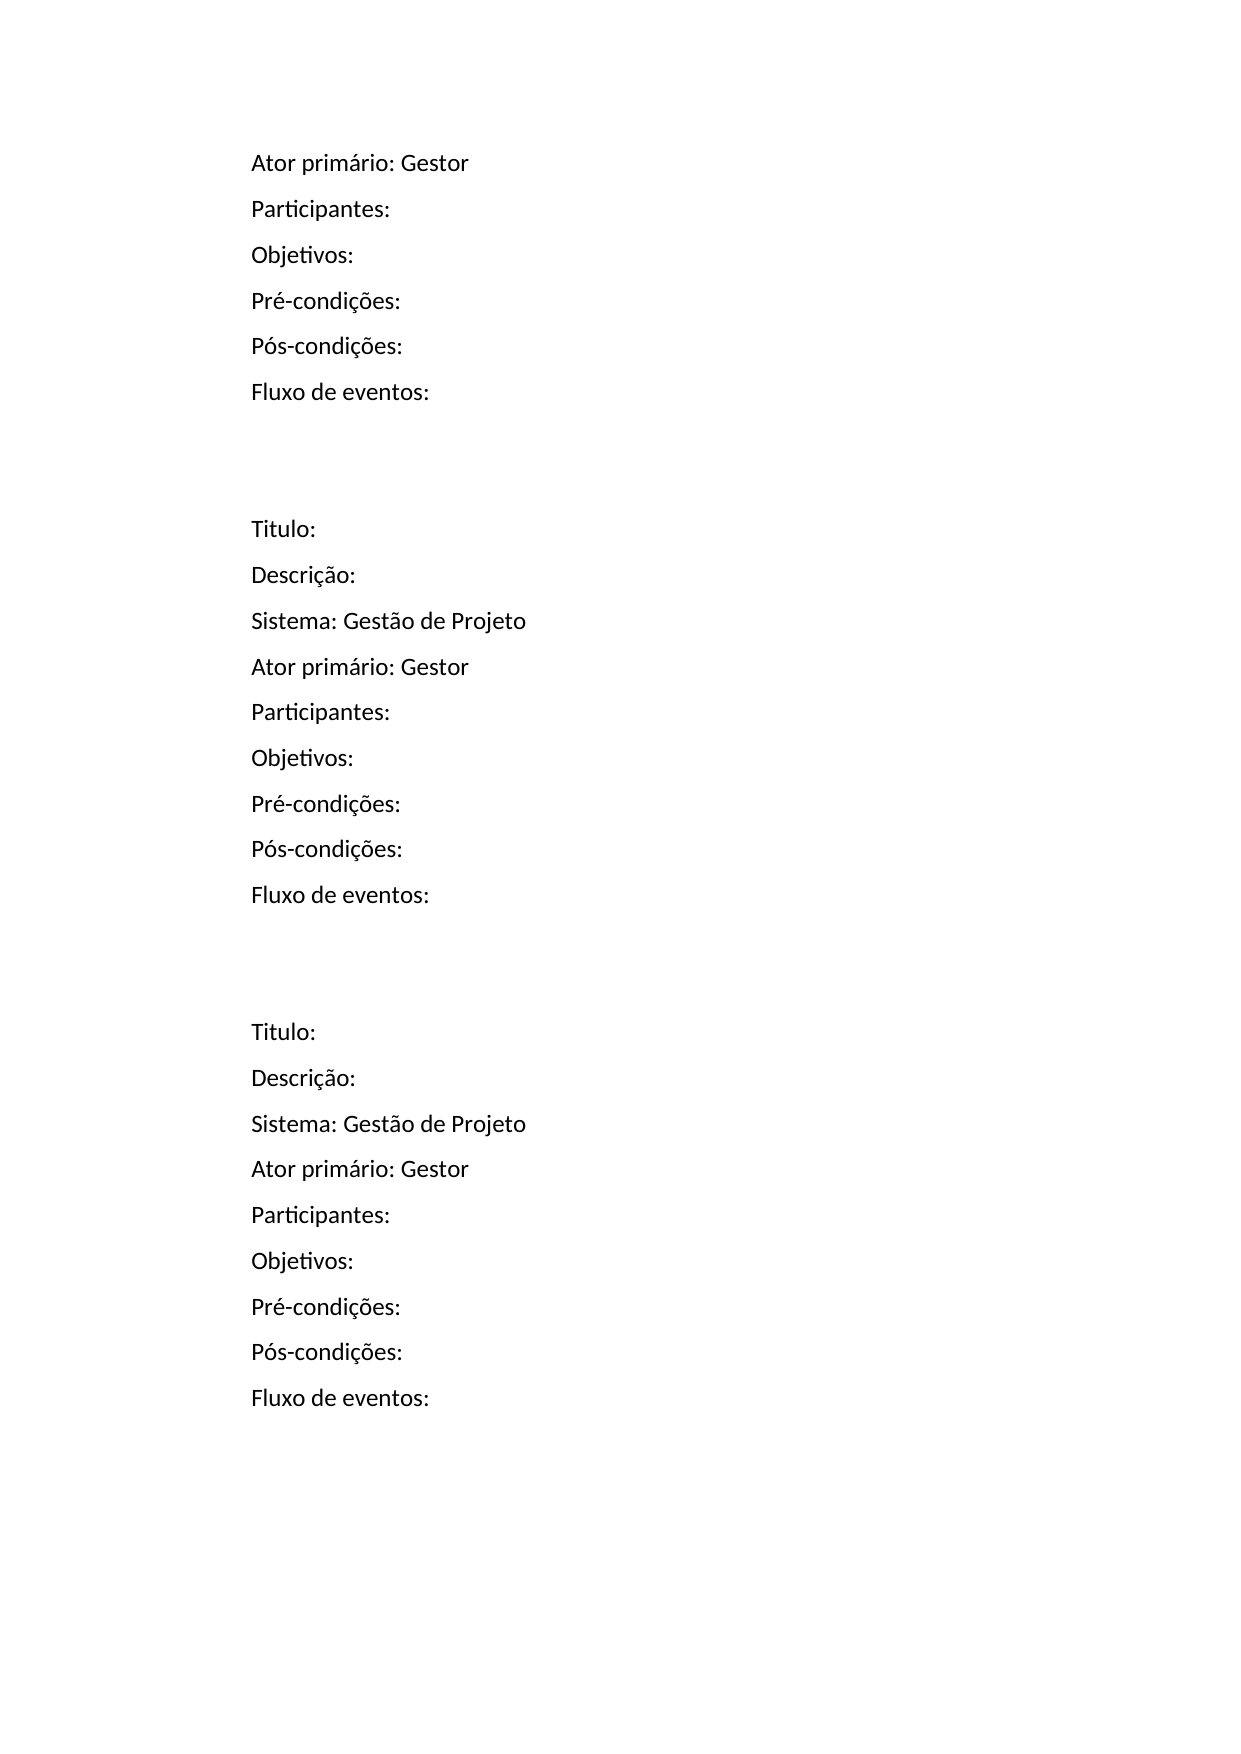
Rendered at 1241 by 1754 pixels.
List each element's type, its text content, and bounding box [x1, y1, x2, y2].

text Fluxo de eventos: [177, 879, 1063, 910]
text Pós-condições: [177, 1337, 1063, 1367]
text Sistema: Gestão de Projeto [177, 1108, 1063, 1138]
text Pós-condições: [177, 331, 1063, 361]
text Titulo: [177, 513, 1063, 544]
text Participantes: [177, 193, 1063, 224]
text Titulo: [177, 1016, 1063, 1047]
text Objetivos: [177, 239, 1063, 269]
text Ator primário: Gestor [177, 651, 1063, 681]
text Participantes: [177, 696, 1063, 727]
text Pós-condições: [177, 833, 1063, 864]
text Objetivos: [177, 742, 1063, 773]
text Descrição: [177, 1062, 1063, 1093]
text Pré-condições: [177, 788, 1063, 818]
text Objetivos: [177, 1245, 1063, 1276]
text Ator primário: Gestor [177, 148, 1063, 178]
text Fluxo de eventos: [177, 376, 1063, 407]
text Ator primário: Gestor [177, 1154, 1063, 1184]
text Descrição: [177, 559, 1063, 590]
text Fluxo de eventos: [177, 1382, 1063, 1413]
text Participantes: [177, 1199, 1063, 1230]
text Sistema: Gestão de Projeto [177, 605, 1063, 635]
text Pré-condições: [177, 285, 1063, 315]
text Pré-condições: [177, 1291, 1063, 1321]
